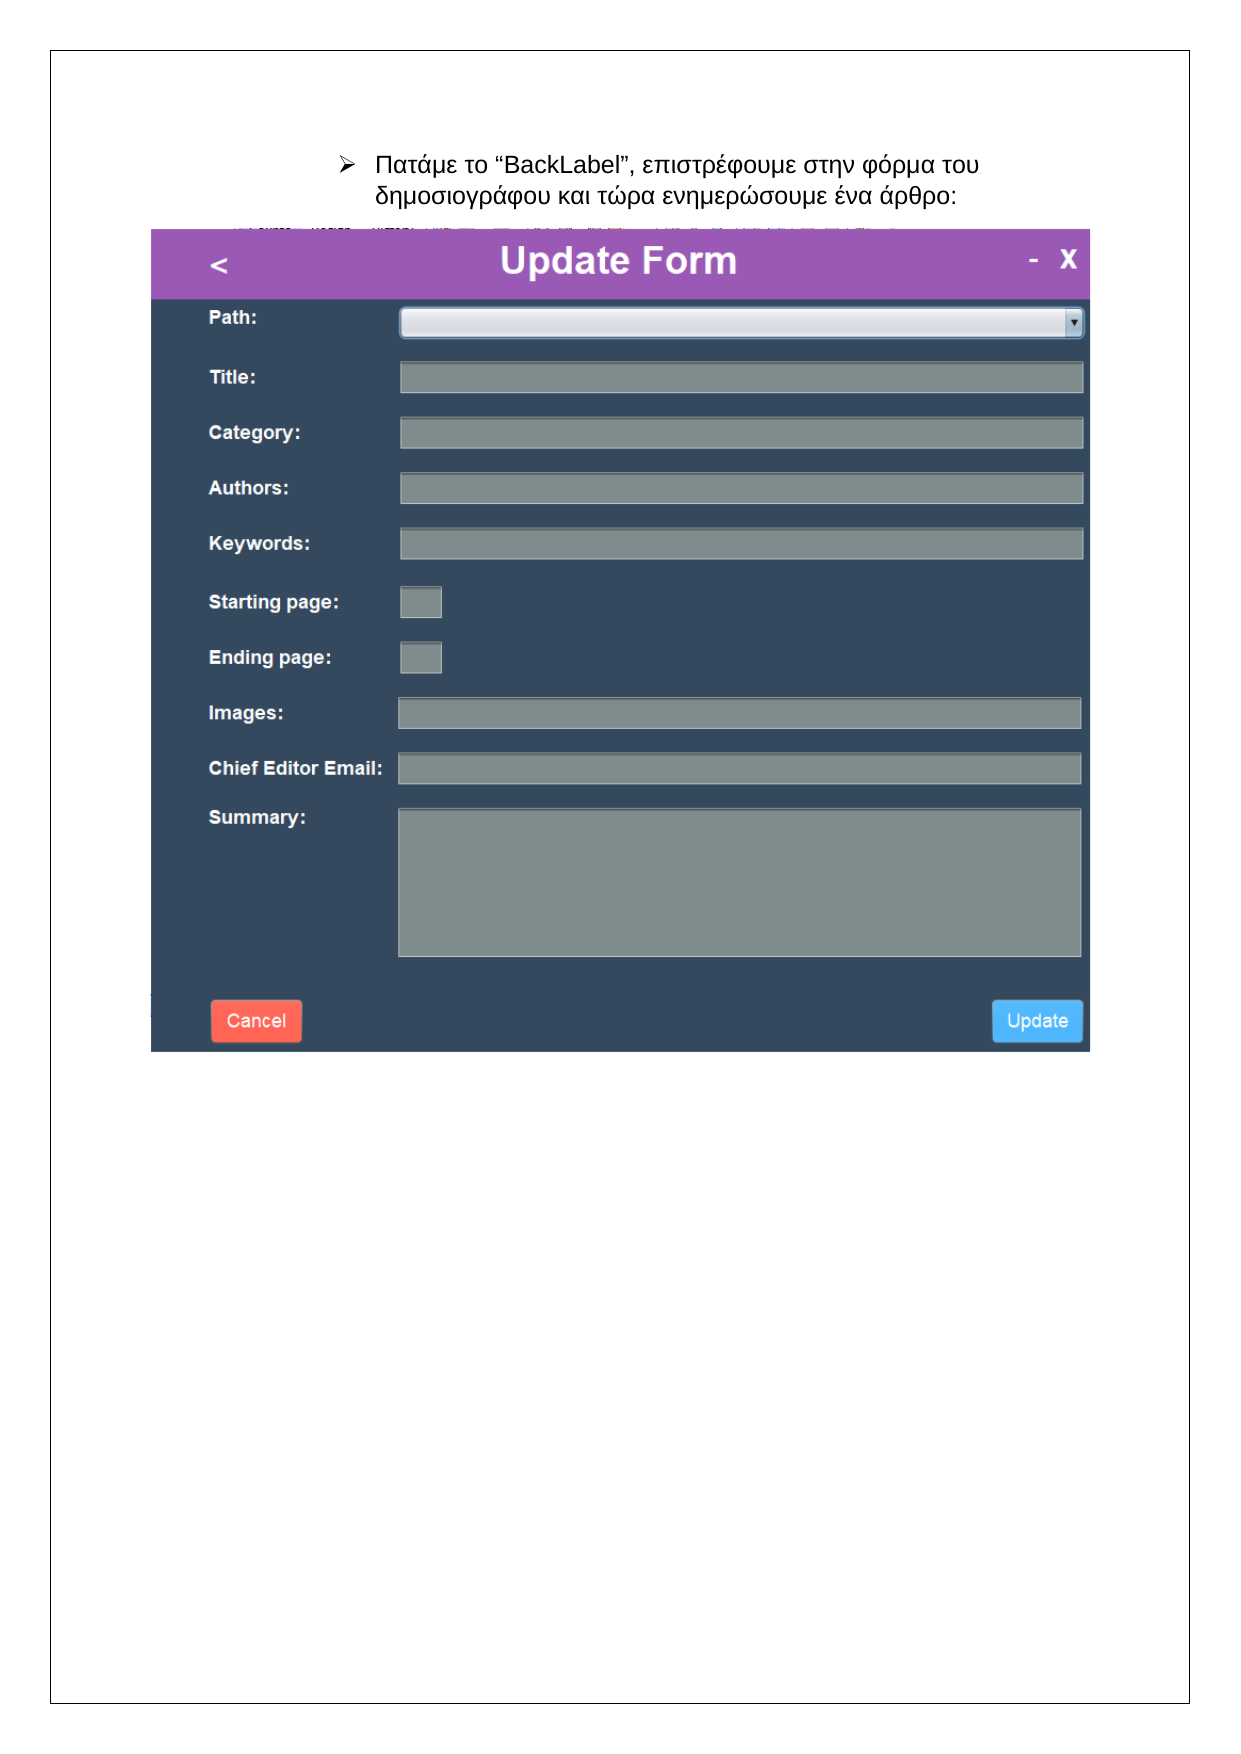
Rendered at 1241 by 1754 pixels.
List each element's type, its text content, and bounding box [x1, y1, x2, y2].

list Πατάμε το “BackLabel”, επιστρέφουμε στην φόρμα του δημοσιογράφου και τώρα ενημερώσουμε ένα άρθρο: [337, 150, 1090, 210]
picture [150, 228, 1091, 1053]
